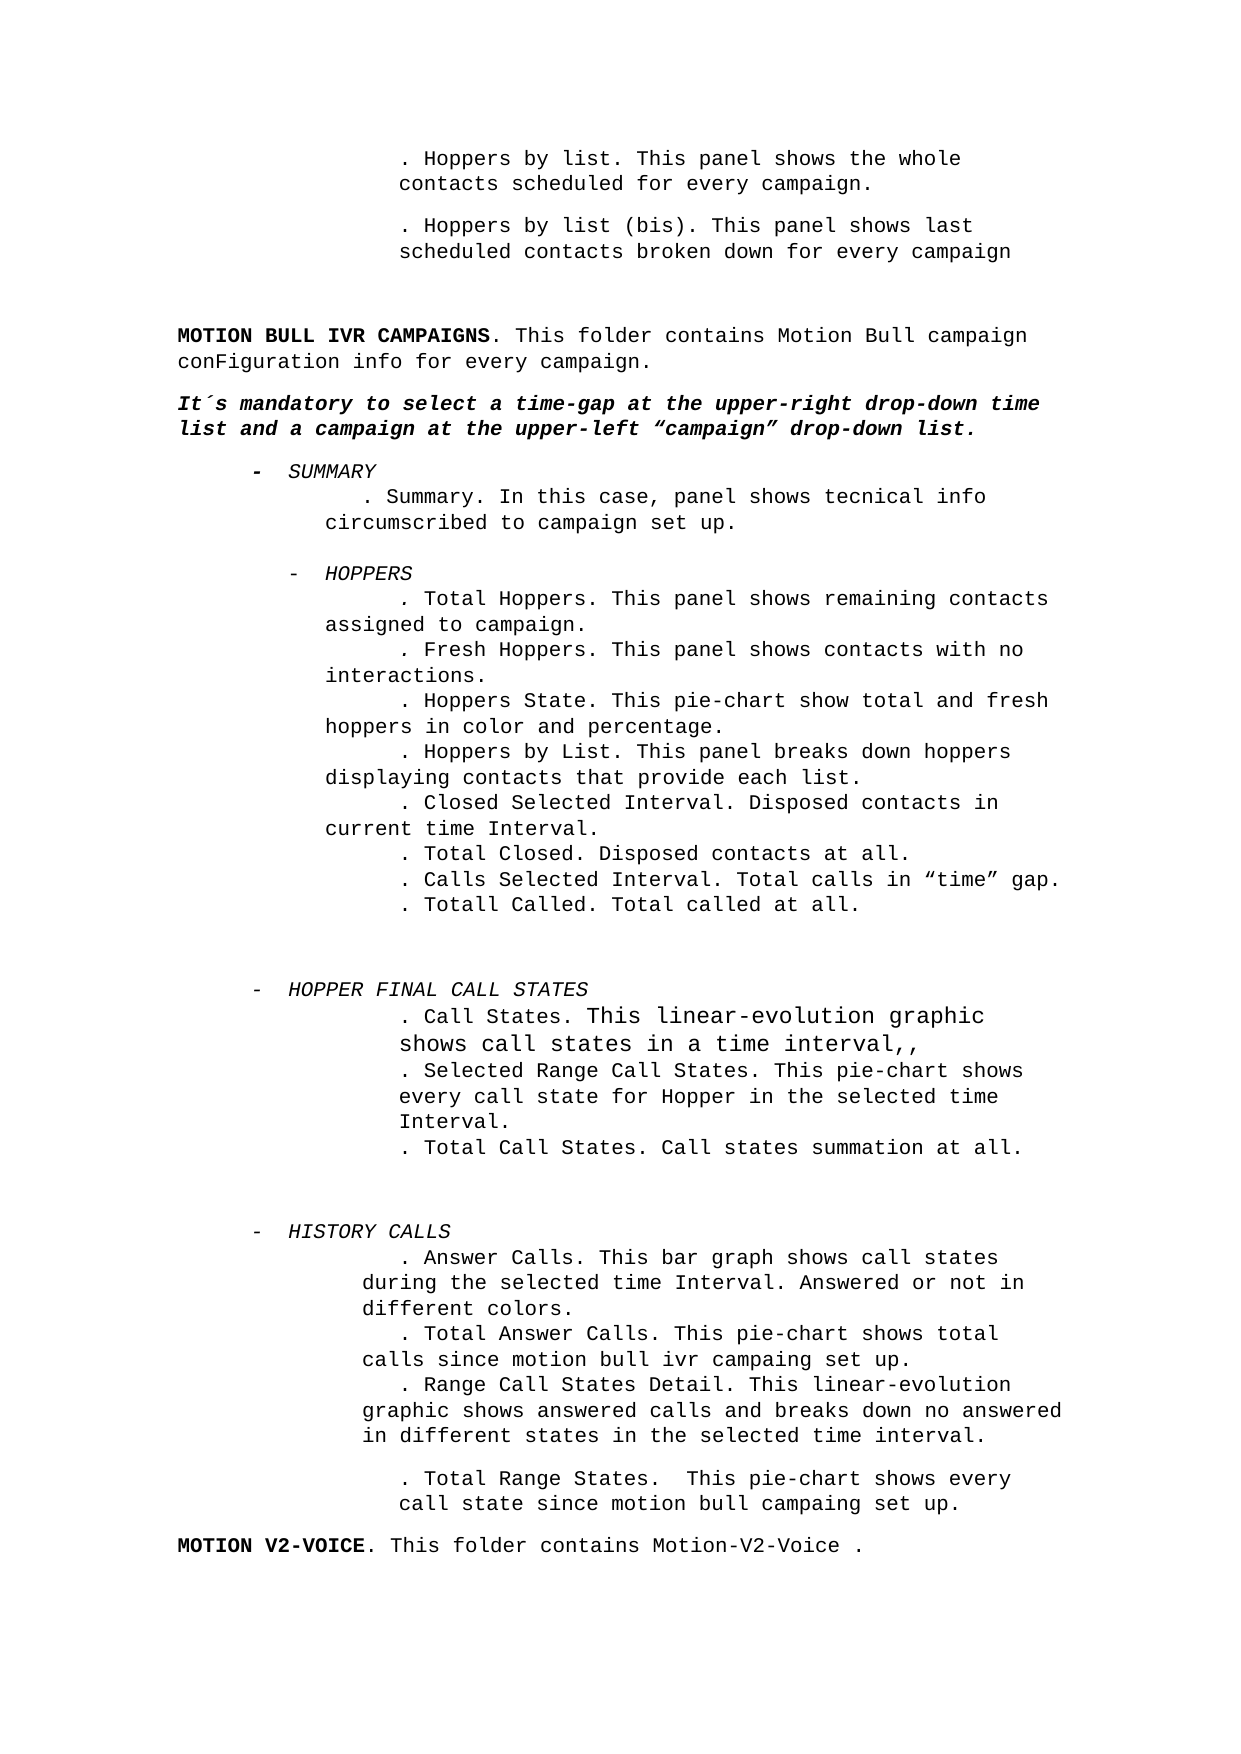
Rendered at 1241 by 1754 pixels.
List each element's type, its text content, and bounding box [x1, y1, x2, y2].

list . Total Closed. Disposed contacts at all. [325, 843, 1063, 867]
list . Hoppers State. This pie-chart show total and fresh hoppers in color and percentage. [325, 690, 1063, 739]
list . Total Call States. Call states summation at all. [398, 1137, 1063, 1160]
list . Summary. In this case, panel shows tecnical info circumscribed to campaign set up. [325, 486, 1063, 535]
text MOTION V2-VOICE. This folder contains Motion-V2-Voice . [177, 1535, 1063, 1559]
list . Hoppers by List. This panel breaks down hoppers displaying contacts that provide each list. [325, 741, 1063, 791]
list . Answer Calls. This bar graph shows call states during the selected time Interval. Answered or not in different colors. [362, 1247, 1063, 1321]
text MOTION BULL IVR CAMPAIGNS. This folder contains Motion Bull campaign conFiguration info for every campaign. [177, 325, 1063, 374]
list . Fresh Hoppers. This panel shows contacts with no interactions. [325, 639, 1063, 688]
list . Total Answer Calls. This pie-chart shows total calls since motion bull ivr campaing set up. [362, 1323, 1063, 1372]
text . Total Range States. This pie-chart shows every call state since motion bull campaing set up. [398, 1467, 1063, 1517]
list . Total Hoppers. This panel shows remaining contacts assigned to campaign. [325, 588, 1063, 637]
list . Selected Range Call States. This pie-chart shows every call state for Hopper in the selected time Interval. [398, 1060, 1063, 1135]
list HISTORY CALLS [251, 1221, 1063, 1245]
text . Hoppers by list (bis). This panel shows last scheduled contacts broken down for every campaign [398, 215, 1063, 264]
list . Totall Called. Total called at all. [325, 894, 1063, 918]
list SUMMARY [251, 461, 1063, 484]
text It´s mandatory to select a time-gap at the upper-right drop-down time list and a campaign at the upper-left “campaign” drop-down list. [177, 393, 1063, 442]
list HOPPER FINAL CALL STATES [251, 979, 1063, 1002]
list HOPPERS [287, 563, 1063, 586]
list . Calls Selected Interval. Total calls in “time” gap. [325, 869, 1063, 893]
list . Call States. This linear-evolution graphic shows call states in a time interval,, [398, 1004, 1063, 1058]
list . Closed Selected Interval. Disposed contacts in current time Interval. [325, 792, 1063, 842]
text . Hoppers by list. This panel shows the whole contacts scheduled for every campaign. [398, 148, 1063, 197]
list . Range Call States Detail. This linear-evolution graphic shows answered calls and breaks down no answered in different states in the selected time interval. [362, 1374, 1063, 1449]
